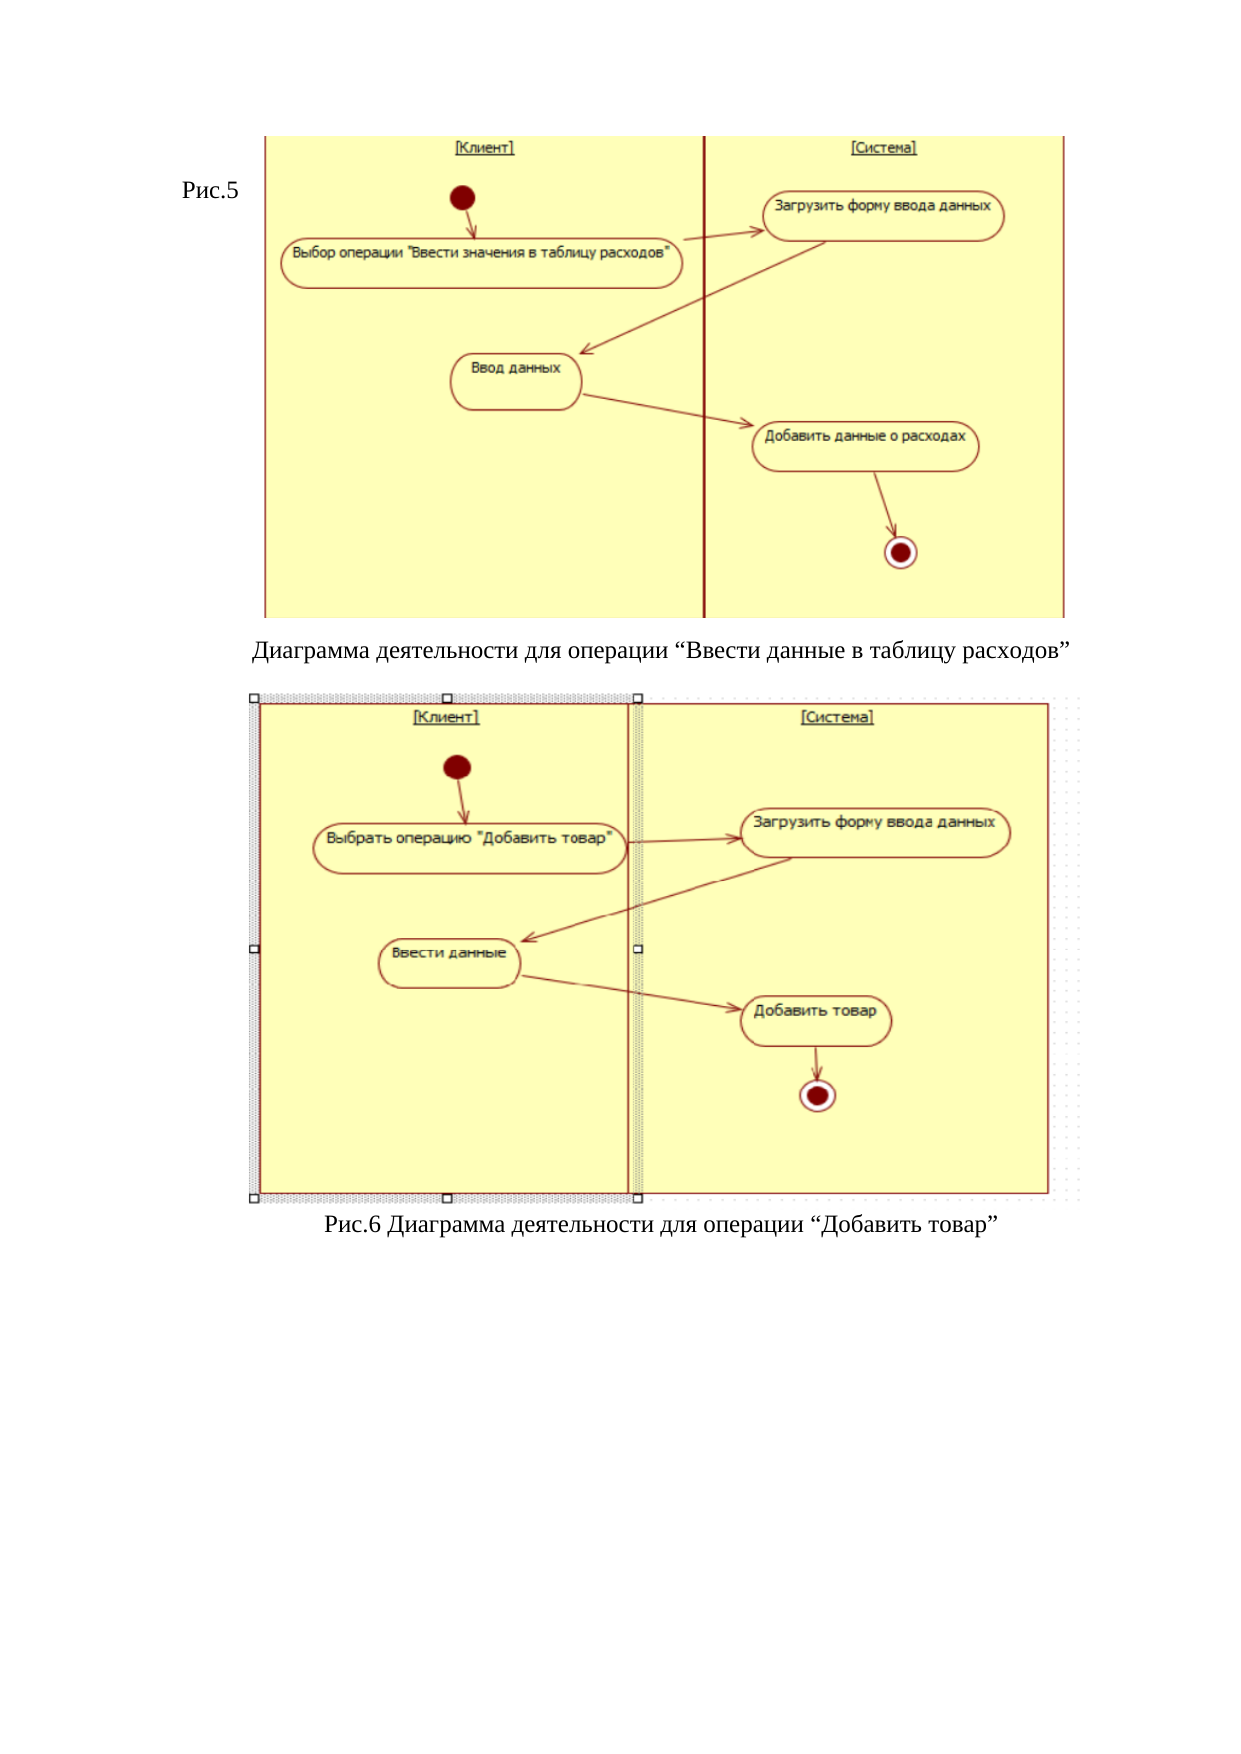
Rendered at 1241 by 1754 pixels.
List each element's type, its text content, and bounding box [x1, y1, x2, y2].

picture [248, 690, 1080, 1210]
picture [262, 136, 1066, 618]
